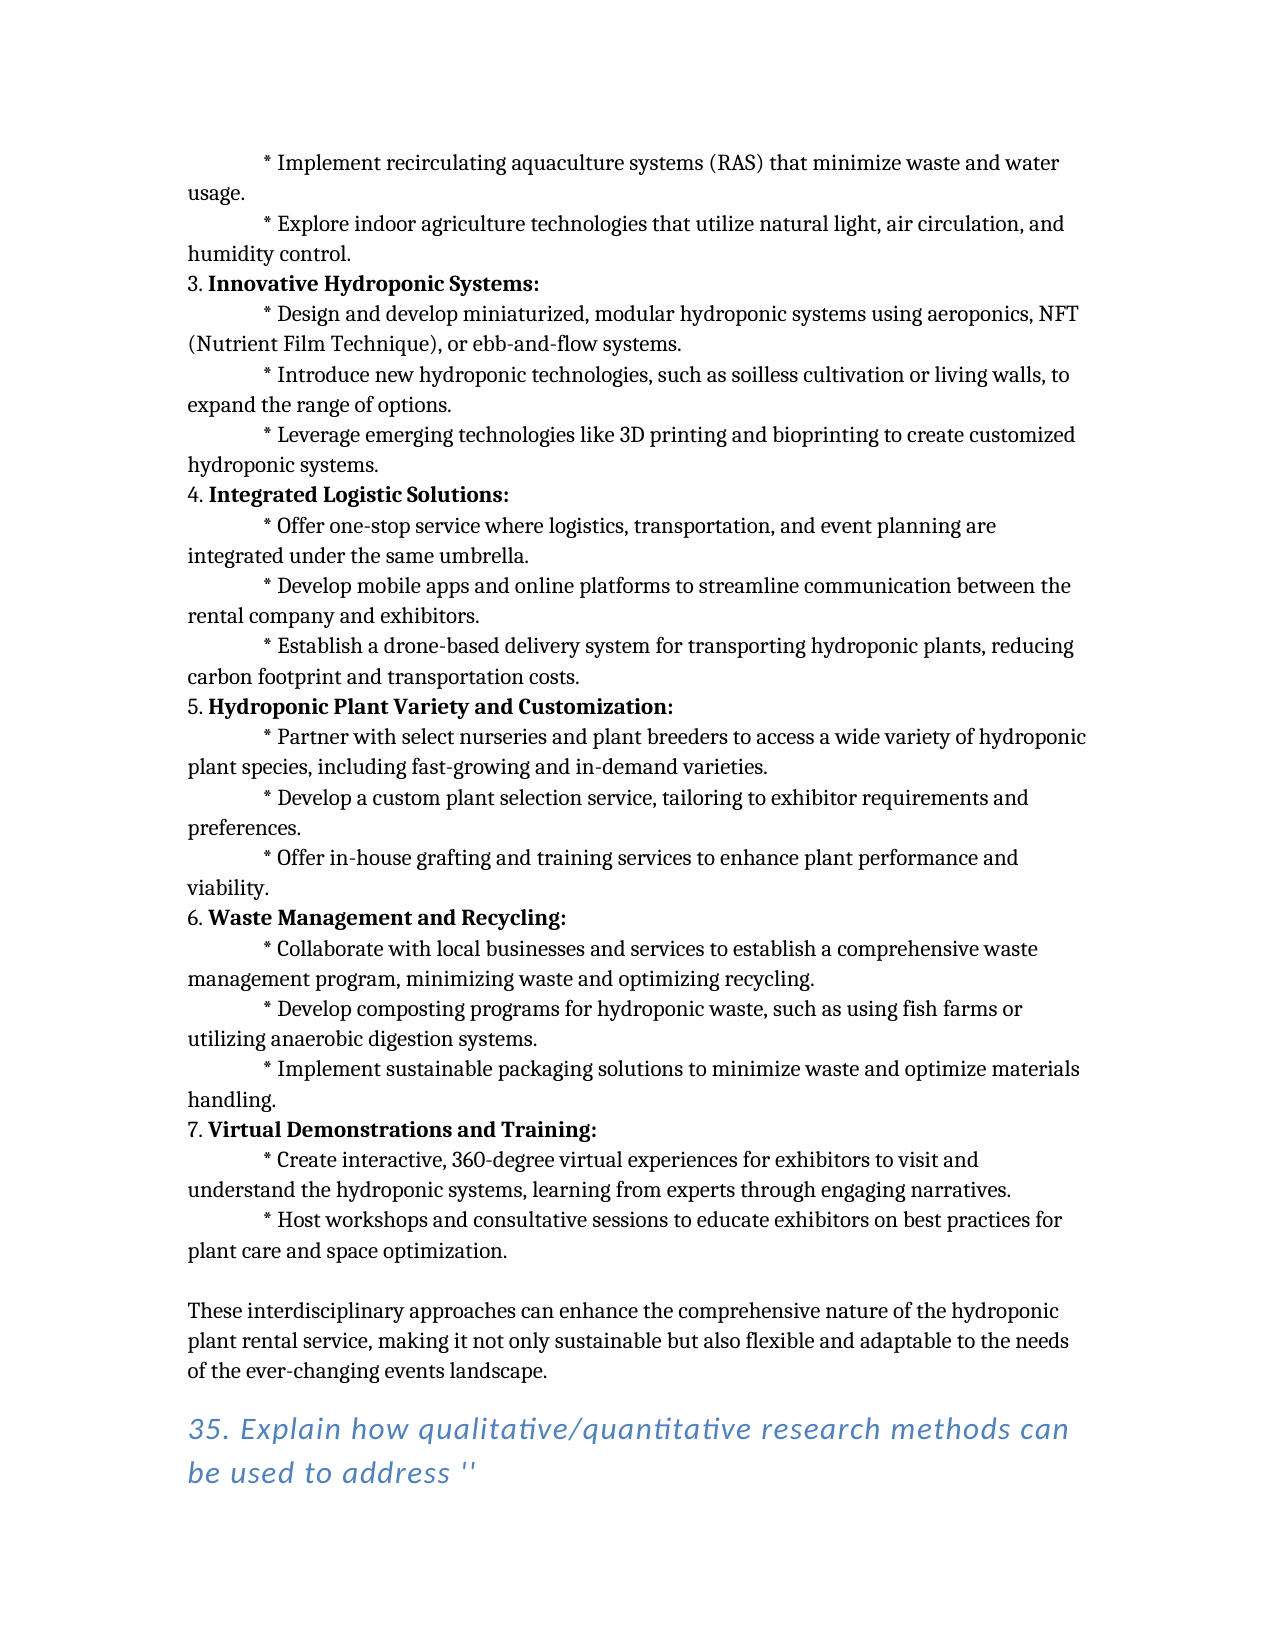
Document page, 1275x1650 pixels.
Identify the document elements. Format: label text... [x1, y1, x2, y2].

subtitle 35. Explain how qualitative/quantitative research methods can be used to address '' [187, 1409, 1087, 1491]
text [187, 150, 1087, 1385]
